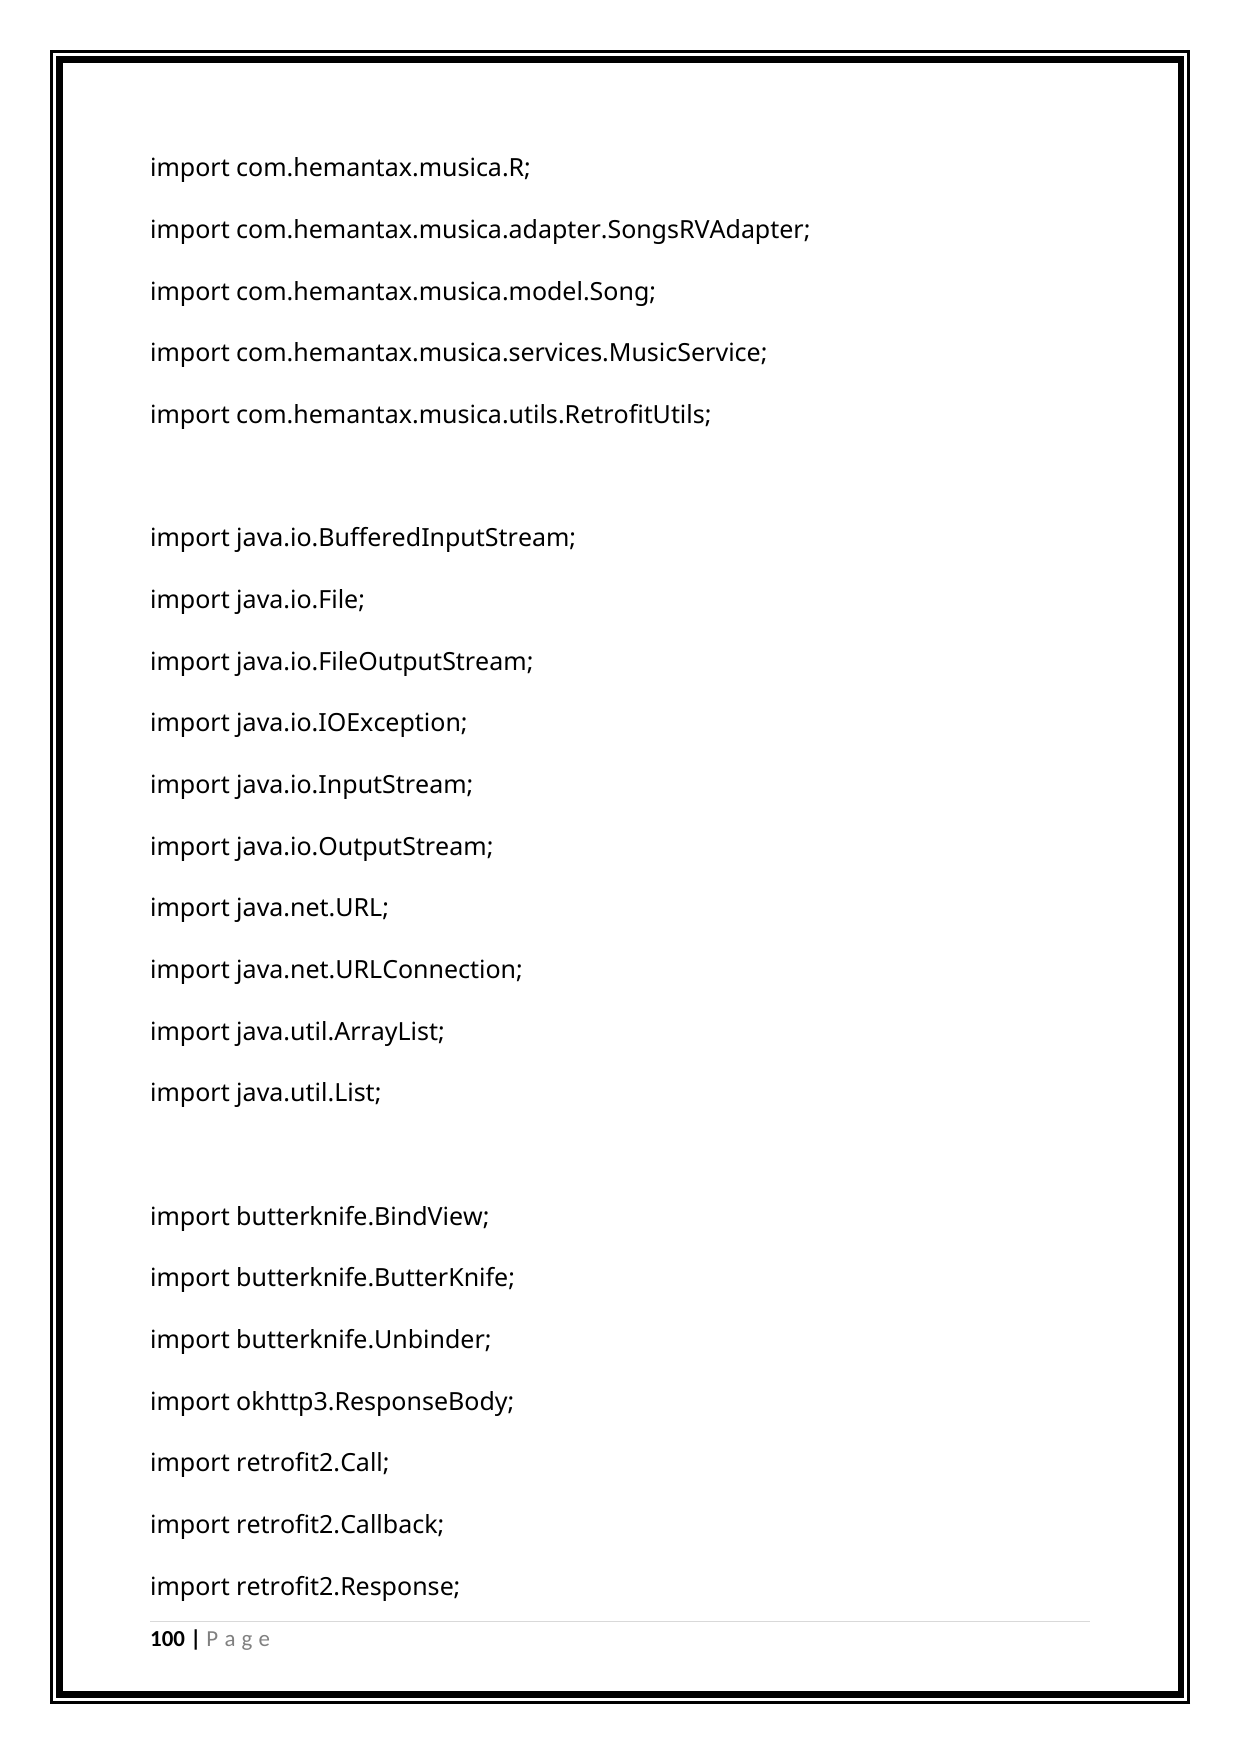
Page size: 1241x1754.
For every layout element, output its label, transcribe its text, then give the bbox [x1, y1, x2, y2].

text import butterknife.Unbinder; [150, 1322, 1090, 1356]
text import retrofit2.Call; [150, 1445, 1090, 1479]
text import java.util.List; [150, 1075, 1090, 1109]
text import retrofit2.Callback; [150, 1507, 1090, 1541]
text import butterknife.ButterKnife; [150, 1260, 1090, 1294]
text import java.io.FileOutputStream; [150, 643, 1090, 677]
text import com.hemantax.musica.services.MusicService; [150, 335, 1090, 369]
text import java.net.URL; [150, 890, 1090, 924]
text import java.io.IOException; [150, 705, 1090, 739]
text import okhttp3.ResponseBody; [150, 1383, 1090, 1417]
text import java.util.ArrayList; [150, 1013, 1090, 1047]
text import java.io.InputStream; [150, 767, 1090, 801]
text import java.net.URLConnection; [150, 952, 1090, 986]
text import com.hemantax.musica.adapter.SongsRVAdapter; [150, 212, 1090, 246]
text import java.io.OutputStream; [150, 828, 1090, 862]
text import com.hemantax.musica.R; [150, 150, 1090, 184]
text import com.hemantax.musica.model.Song; [150, 273, 1090, 307]
text import java.io.BufferedInputStream; [150, 520, 1090, 554]
text import com.hemantax.musica.utils.RetrofitUtils; [150, 397, 1090, 431]
text import retrofit2.Response; [150, 1568, 1090, 1602]
text import butterknife.BindView; [150, 1198, 1090, 1232]
text import java.io.File; [150, 582, 1090, 616]
